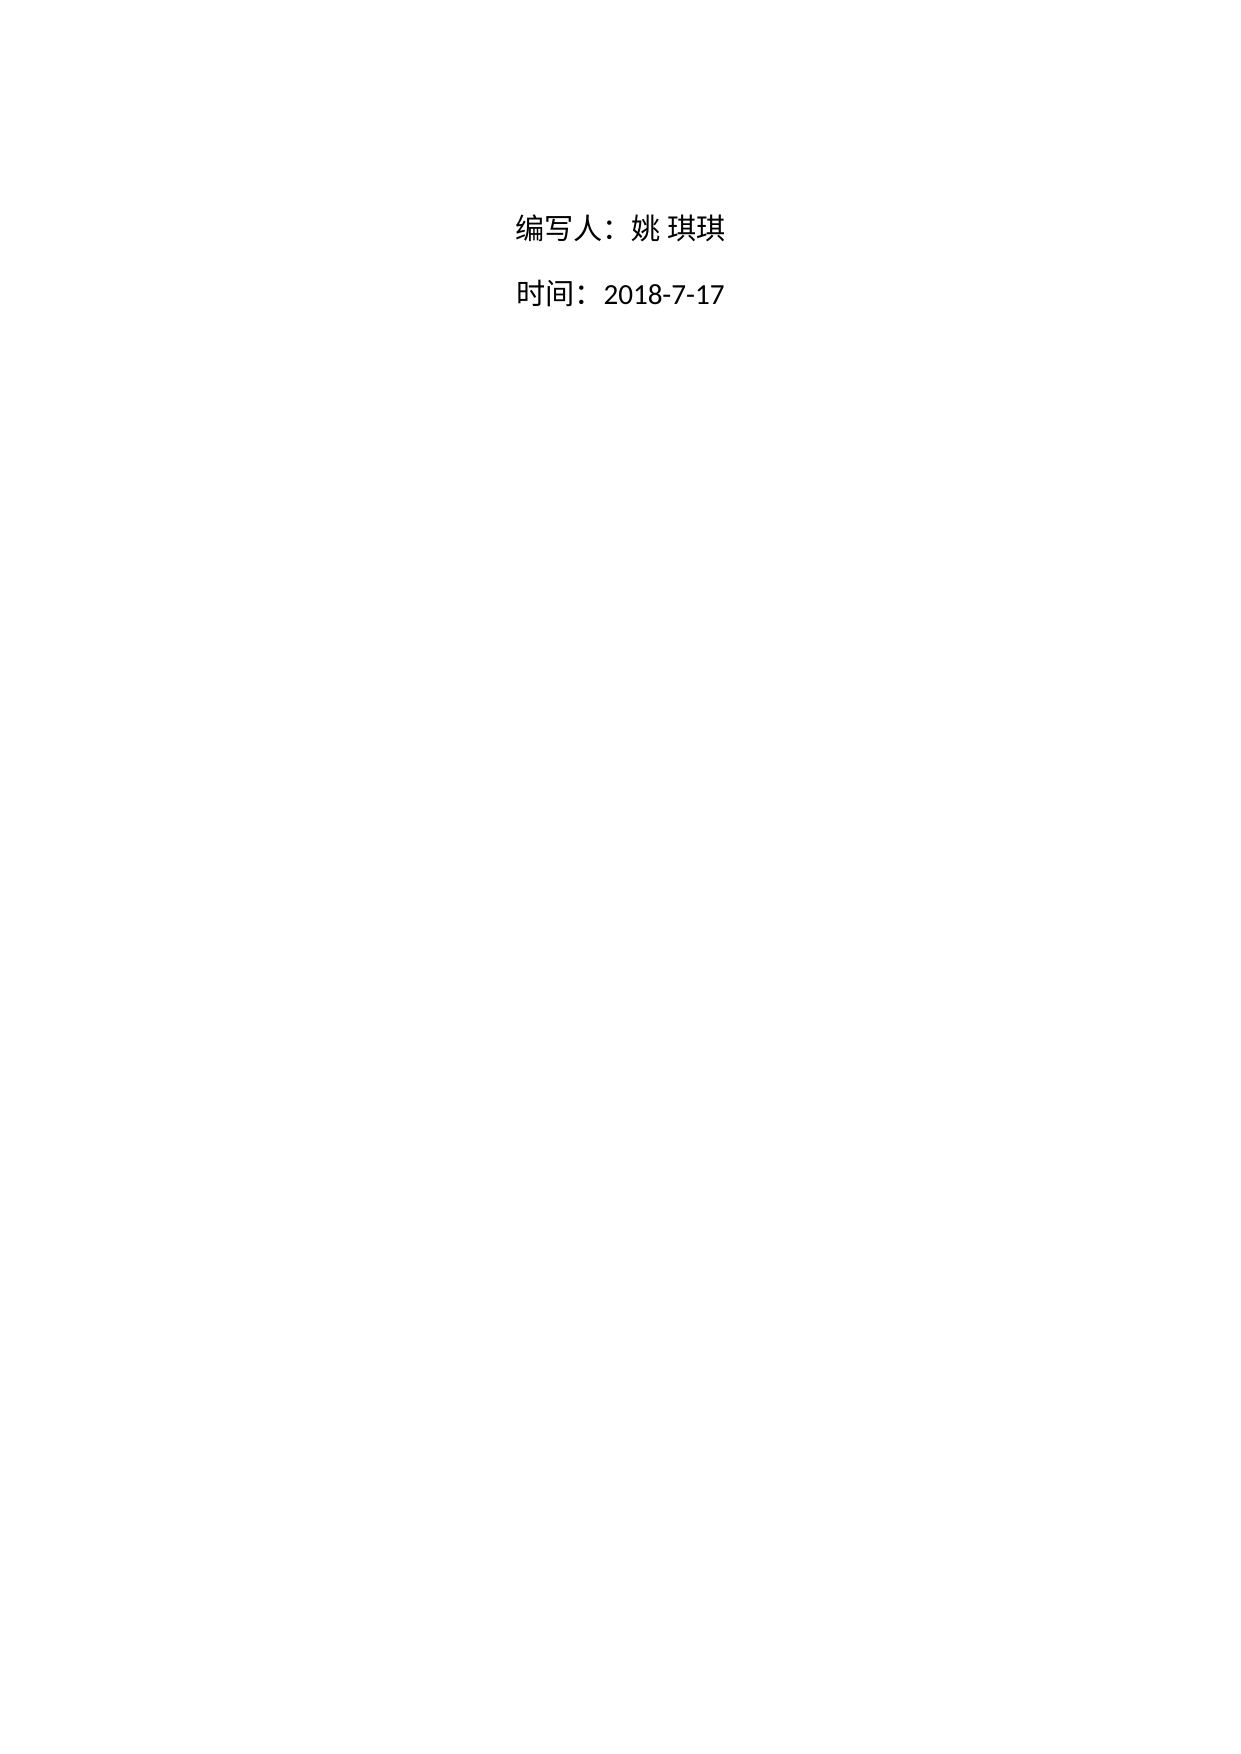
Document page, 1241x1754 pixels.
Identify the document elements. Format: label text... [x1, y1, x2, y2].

text 编写人：姚 琪琪 [187, 194, 1053, 259]
text 时间：2018-7-17 [187, 259, 1053, 324]
